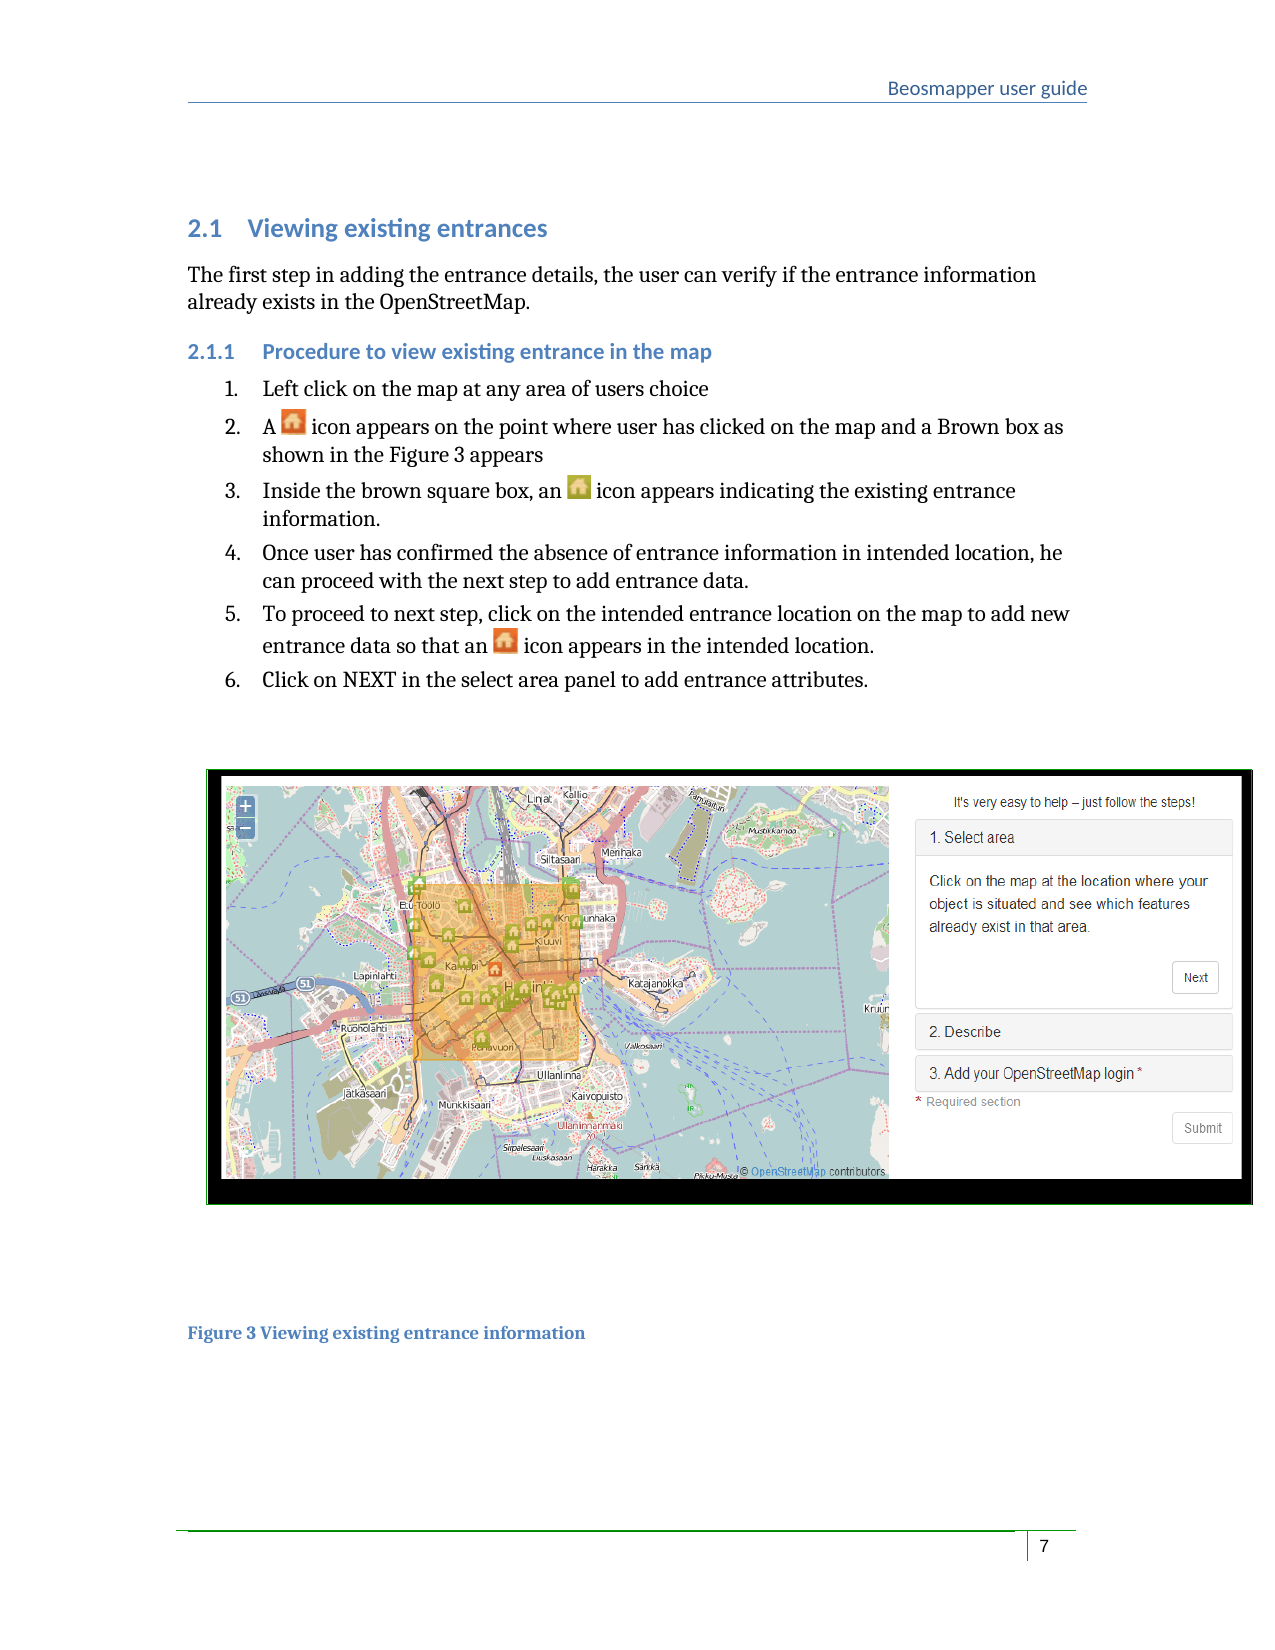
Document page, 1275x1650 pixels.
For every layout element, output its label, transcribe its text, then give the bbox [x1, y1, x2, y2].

list Left click on the map at any area of users choice [225, 376, 1087, 402]
text Click on NEXT in the select area panel to add entrance attributes. [225, 667, 1087, 693]
subtitle Procedure to view existing entrance in the map [187, 337, 1087, 365]
picture [221, 776, 1242, 1179]
picture [281, 409, 307, 435]
text Once user has confirmed the absence of entrance information in intended location, he can proceed with the next step to add entrance data. [225, 540, 1087, 594]
picture [493, 628, 519, 654]
subtitle Viewing existing entrances [187, 211, 1087, 244]
text To proceed to next step, click on the intended entrance location on the map to add new entrance data so that an icon appears in the intended location. [225, 601, 1087, 659]
text The first step in adding the entrance details, the user can verify if the entrance information already exists in the OpenStreetMap. [187, 261, 1087, 315]
text A icon appears on the point where user has clicked on the map and a Brown box as shown in the Figure 3 appears [225, 410, 1087, 468]
text Inside the brown square box, an icon appears indicating the existing entrance information. [225, 476, 1087, 532]
picture [567, 475, 591, 499]
text Figure 3 Viewing existing entrance information [187, 1323, 1087, 1344]
